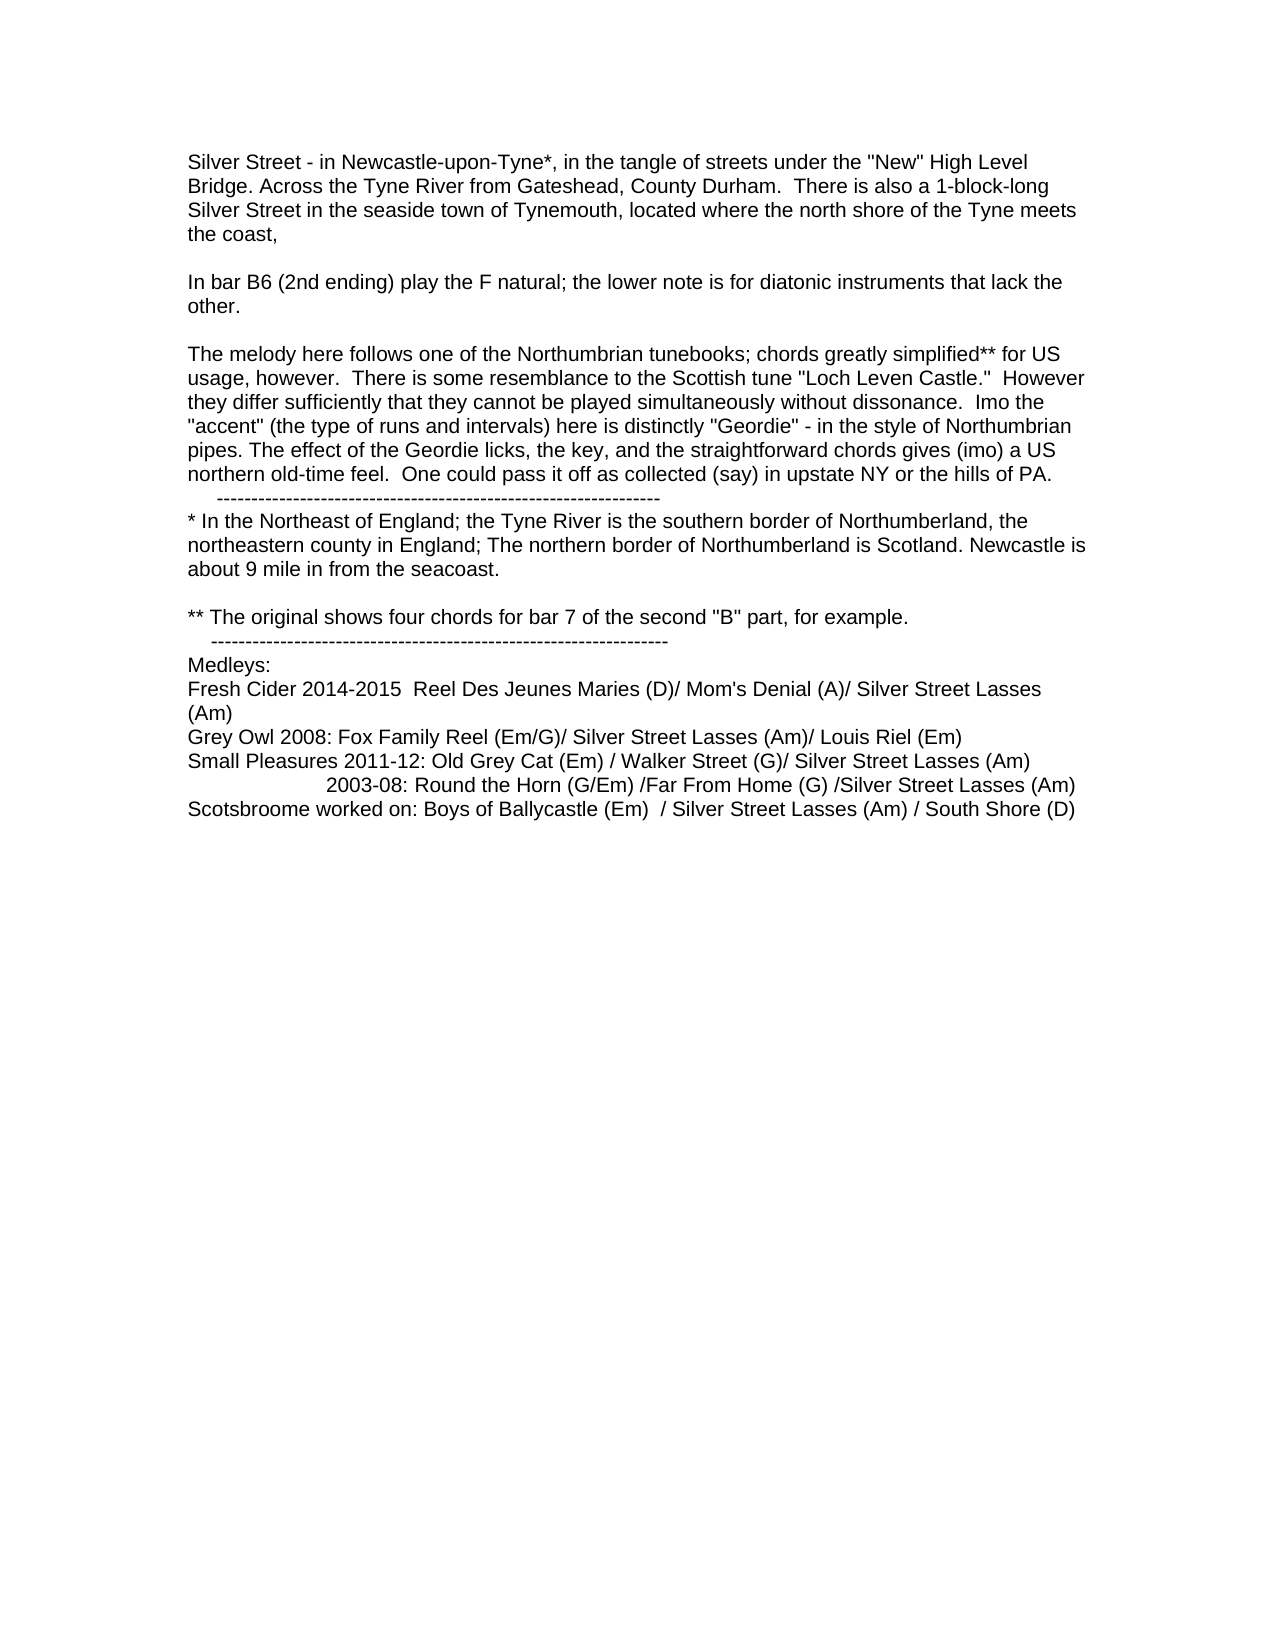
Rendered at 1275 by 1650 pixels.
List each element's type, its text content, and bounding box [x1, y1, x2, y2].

text 2003-08: Round the Horn (G/Em) /Far From Home (G) /Silver Street Lasses (Am) [187, 773, 1087, 797]
text Fresh Cider 2014-2015 Reel Des Jeunes Maries (D)/ Mom's Denial (A)/ Silver Street Lasses (Am) [187, 677, 1087, 725]
text ------------------------------------------------------------------ [187, 629, 1087, 653]
text Silver Street - in Newcastle-upon-Tyne*, in the tangle of streets under the "New" High Level Bridge. Across the Tyne River from Gateshead, County Durham. There is also a 1-block-long Silver Street in the seaside town of Tynemouth, located where the north shore of the Tyne meets the coast, [187, 150, 1087, 246]
text Medleys: [187, 653, 1087, 677]
text * In the Northeast of England; the Tyne River is the southern border of Northumberland, the northeastern county in England; The northern border of Northumberland is Scotland. Newcastle is about 9 mile in from the seacoast. [187, 509, 1087, 581]
text The melody here follows one of the Northumbrian tunebooks; chords greatly simplified** for US usage, however. There is some resemblance to the Scottish tune "Loch Leven Castle." However they differ sufficiently that they cannot be played simultaneously without dissonance. Imo the "accent" (the type of runs and intervals) here is distinctly "Geordie" - in the style of Northumbrian pipes. The effect of the Geordie licks, the key, and the straightforward chords gives (imo) a US northern old-time feel. One could pass it off as collected (say) in upstate NY or the hills of PA. [187, 342, 1087, 485]
text Scotsbroome worked on: Boys of Ballycastle (Em) / Silver Street Lasses (Am) / South Shore (D) [187, 797, 1087, 821]
text Small Pleasures 2011-12: Old Grey Cat (Em) / Walker Street (G)/ Silver Street Lasses (Am) [187, 749, 1087, 773]
text ** The original shows four chords for bar 7 of the second "B" part, for example. [187, 605, 1087, 629]
text In bar B6 (2nd ending) play the F natural; the lower note is for diatonic instruments that lack the other. [187, 270, 1087, 318]
text ---------------------------------------------------------------- [187, 485, 1087, 509]
text Grey Owl 2008: Fox Family Reel (Em/G)/ Silver Street Lasses (Am)/ Louis Riel (Em) [187, 725, 1087, 749]
